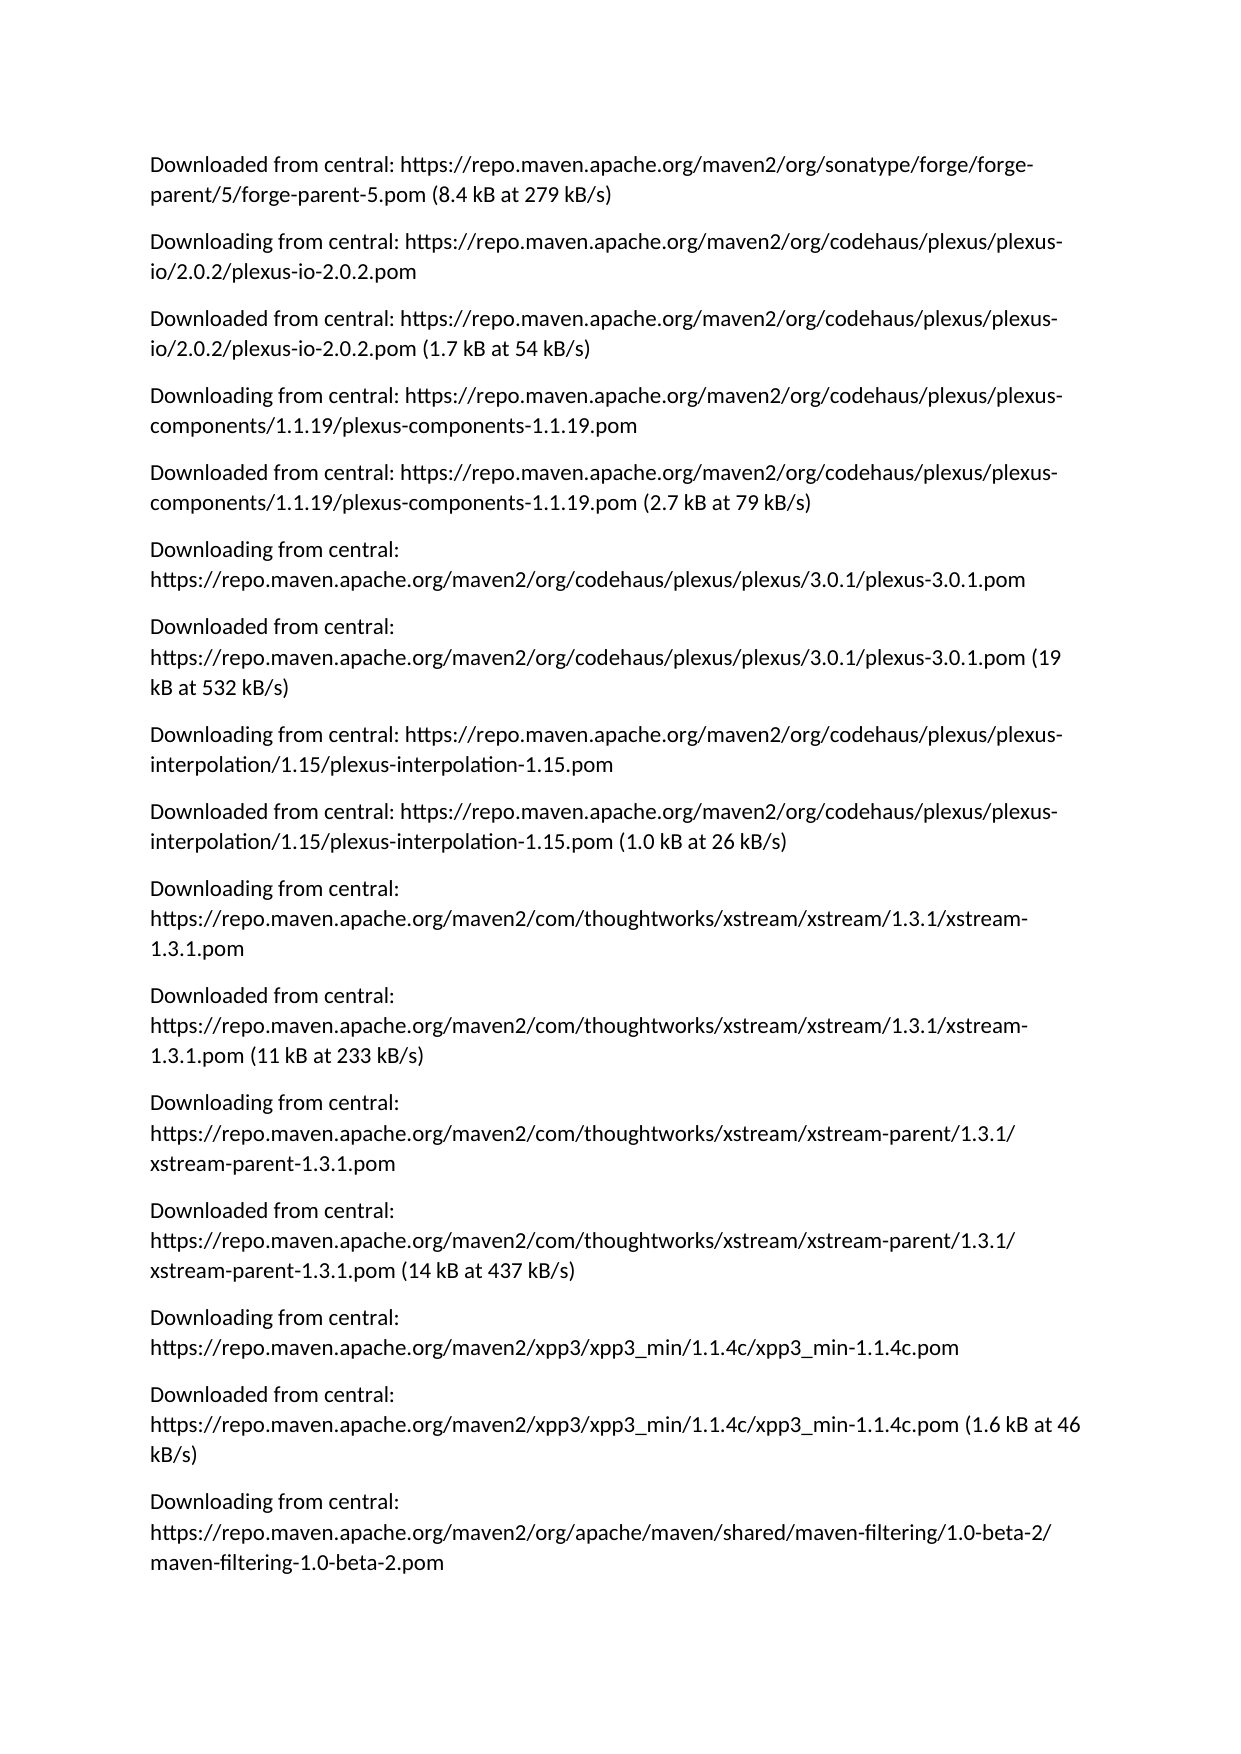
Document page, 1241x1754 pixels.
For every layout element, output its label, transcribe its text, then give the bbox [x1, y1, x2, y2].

text Downloaded from central: https://repo.maven.apache.org/maven2/xpp3/xpp3_min/1.1.4c/xpp3_min-1.1.4c.pom (1.6 kB at 46 kB/s) [150, 1380, 1090, 1469]
text Downloading from central: https://repo.maven.apache.org/maven2/org/codehaus/plexus/plexus/3.0.1/plexus-3.0.1.pom [150, 535, 1090, 594]
text Downloading from central: https://repo.maven.apache.org/maven2/org/apache/maven/shared/maven-filtering/1.0-beta-2/maven-filtering-1.0-beta-2.pom [150, 1487, 1090, 1576]
text Downloading from central: https://repo.maven.apache.org/maven2/org/codehaus/plexus/plexus-interpolation/1.15/plexus-interpolation-1.15.pom [150, 720, 1090, 778]
text Downloading from central: https://repo.maven.apache.org/maven2/com/thoughtworks/xstream/xstream/1.3.1/xstream-1.3.1.pom [150, 874, 1090, 962]
text Downloading from central: https://repo.maven.apache.org/maven2/org/codehaus/plexus/plexus-io/2.0.2/plexus-io-2.0.2.pom [150, 227, 1090, 285]
text Downloading from central: https://repo.maven.apache.org/maven2/org/codehaus/plexus/plexus-components/1.1.19/plexus-components-1.1.19.pom [150, 381, 1090, 439]
text Downloaded from central: https://repo.maven.apache.org/maven2/org/codehaus/plexus/plexus-io/2.0.2/plexus-io-2.0.2.pom (1.7 kB at 54 kB/s) [150, 304, 1090, 362]
text Downloaded from central: https://repo.maven.apache.org/maven2/org/codehaus/plexus/plexus/3.0.1/plexus-3.0.1.pom (19 kB at 532 kB/s) [150, 612, 1090, 701]
text Downloaded from central: https://repo.maven.apache.org/maven2/org/codehaus/plexus/plexus-components/1.1.19/plexus-components-1.1.19.pom (2.7 kB at 79 kB/s) [150, 458, 1090, 517]
text Downloading from central: https://repo.maven.apache.org/maven2/com/thoughtworks/xstream/xstream-parent/1.3.1/xstream-parent-1.3.1.pom [150, 1088, 1090, 1177]
text Downloading from central: https://repo.maven.apache.org/maven2/xpp3/xpp3_min/1.1.4c/xpp3_min-1.1.4c.pom [150, 1303, 1090, 1361]
text Downloaded from central: https://repo.maven.apache.org/maven2/com/thoughtworks/xstream/xstream-parent/1.3.1/xstream-parent-1.3.1.pom (14 kB at 437 kB/s) [150, 1196, 1090, 1284]
text Downloaded from central: https://repo.maven.apache.org/maven2/com/thoughtworks/xstream/xstream/1.3.1/xstream-1.3.1.pom (11 kB at 233 kB/s) [150, 981, 1090, 1070]
text Downloaded from central: https://repo.maven.apache.org/maven2/org/codehaus/plexus/plexus-interpolation/1.15/plexus-interpolation-1.15.pom (1.0 kB at 26 kB/s) [150, 797, 1090, 855]
text Downloaded from central: https://repo.maven.apache.org/maven2/org/sonatype/forge/forge-parent/5/forge-parent-5.pom (8.4 kB at 279 kB/s) [150, 150, 1090, 208]
